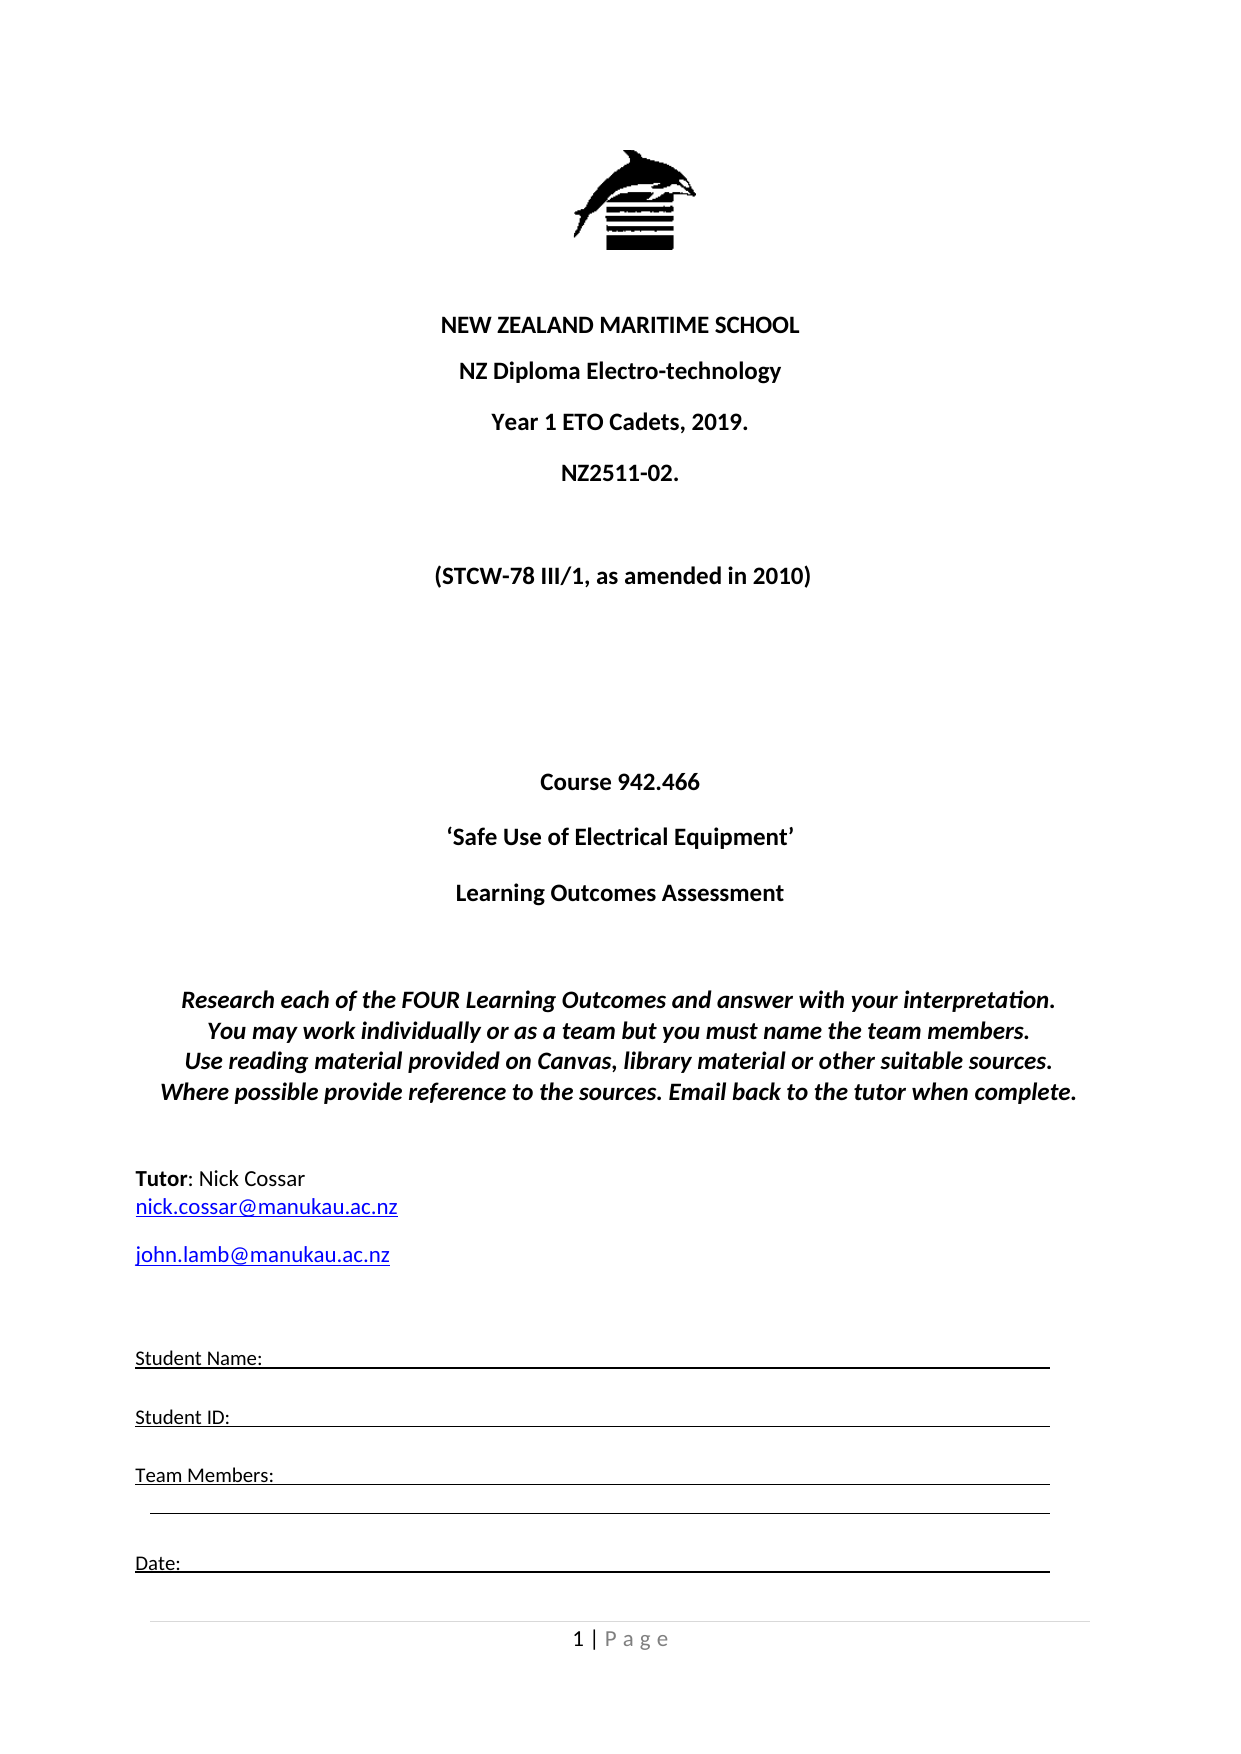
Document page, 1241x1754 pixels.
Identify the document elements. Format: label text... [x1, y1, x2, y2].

text Year 1 ETO Cadets, 2019. [150, 406, 1090, 437]
text john.lamb@manukau.ac.nz [135, 1241, 1090, 1269]
text Learning Outcomes Assessment [150, 877, 1090, 908]
text Team Members: [135, 1462, 1090, 1517]
text Course 942.466 [150, 766, 1090, 796]
text Use reading material provided on Canvas, library material or other suitable sources. Where possible provide reference to the sources. Email back to the tutor when complete. [150, 1046, 1090, 1107]
text NZ2511-02. [150, 457, 1090, 488]
text (STCW-78 III/1, as amended in 2010) [150, 560, 1090, 591]
text NZ Diploma Electro-technology [150, 355, 1090, 385]
picture [573, 150, 696, 250]
text Student Name: [135, 1346, 1090, 1371]
text NEW ZEALAND MARITIME SCHOOL [150, 309, 1090, 339]
text You may work individually or as a team but you must name the team members. [150, 1015, 1090, 1046]
text ‘Safe Use of Electrical Equipment’ [150, 821, 1090, 852]
text nick.cossar@manukau.ac.nz [135, 1192, 1090, 1220]
text Student ID: [135, 1404, 1090, 1429]
text Tutor: Nick Cossar [135, 1164, 1090, 1192]
text Research each of the FOUR Learning Outcomes and answer with your interpretation. [150, 984, 1090, 1015]
text Date: [135, 1550, 1090, 1575]
